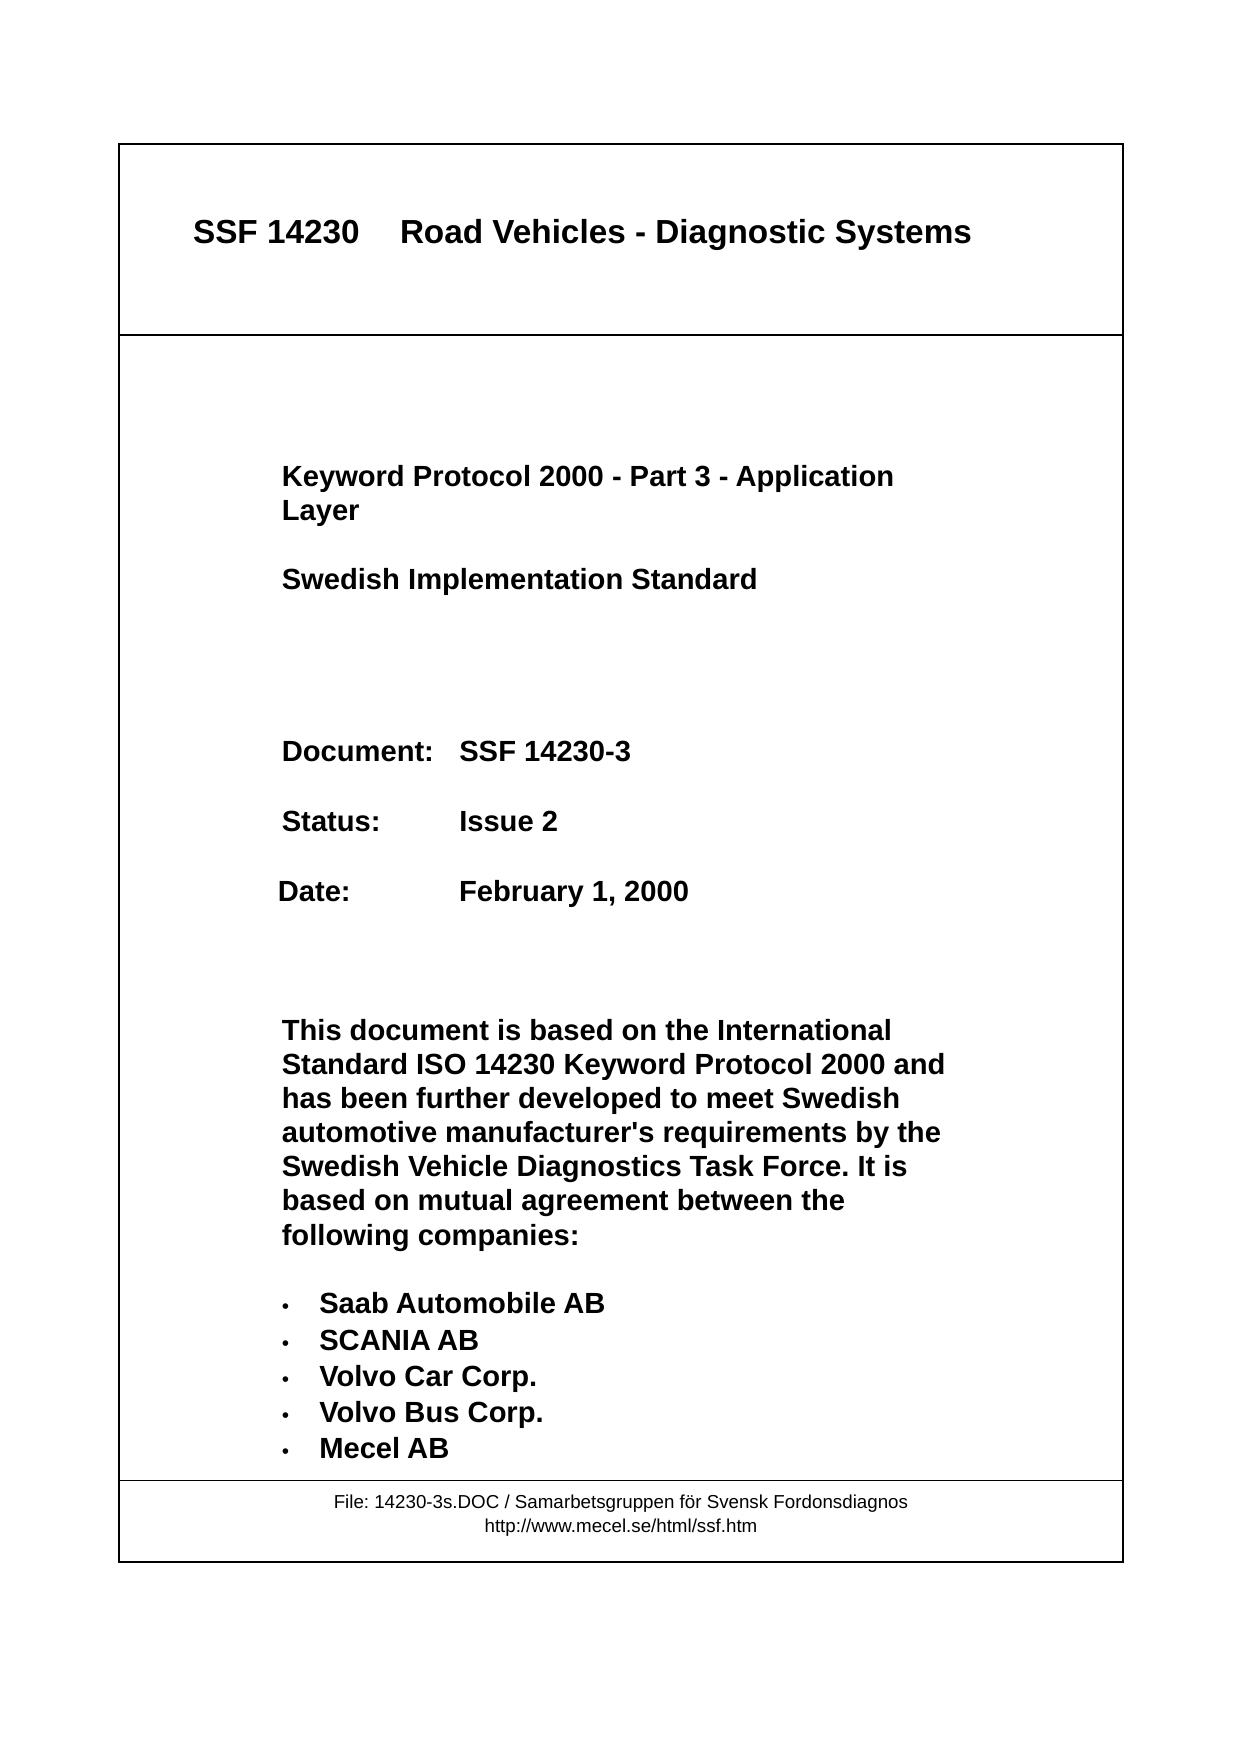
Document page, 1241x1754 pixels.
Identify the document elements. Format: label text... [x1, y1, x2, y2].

table_cell Keyword Protocol 2000 - Part 3 - Application Layer Swedish Implementation Standard Document: SSF 14230-3 Status: Issue 2 Date: February 1, 2000 This document is based on the International Standard ISO 14230 Keyword Protocol 2000 and has been further developed to meet Swedish automotive manufacturer's requirements by the Swedish Vehicle Diagnostics Task Force. It is based on mutual agreement between the following companies: Saab Automobile AB SCANIA AB Volvo Car Corp. Volvo Bus Corp. Mecel AB [120, 336, 1122, 1480]
table_header SSF 14230 Road Vehicles - Diagnostic Systems [120, 145, 1122, 334]
table_cell File: 14230-3s.DOC / Samarbetsgruppen för Svensk Fordonsdiagnos http://www.mecel.se/html/ssf.htm [120, 1481, 1122, 1561]
